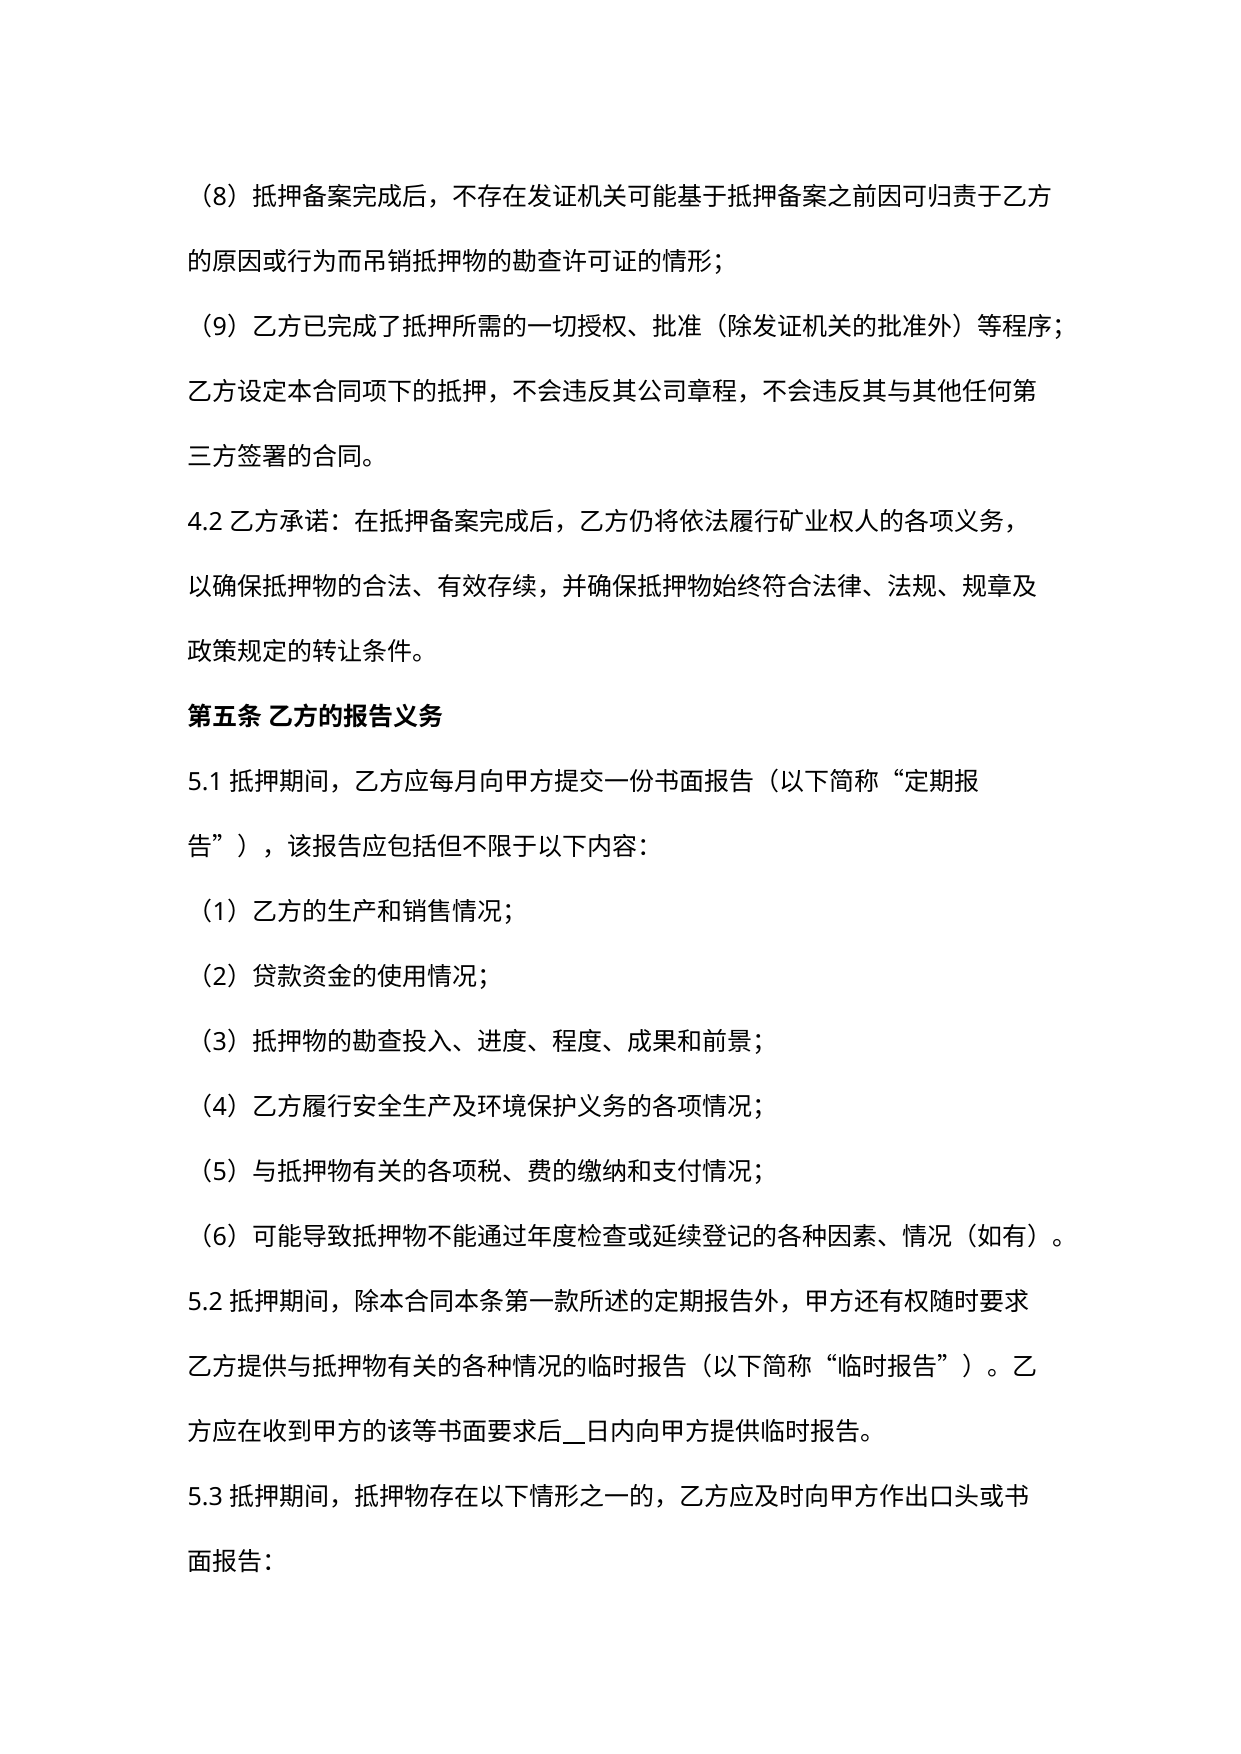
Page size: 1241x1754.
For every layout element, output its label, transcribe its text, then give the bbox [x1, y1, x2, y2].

text 5.3 抵押期间，抵押物存在以下情形之一的，乙方应及时向甲方作出口头或书面报告： [187, 1462, 1053, 1592]
text （4）乙方履行安全生产及环境保护义务的各项情况； [187, 1072, 1053, 1137]
text 4.2 乙方承诺：在抵押备案完成后，乙方仍将依法履行矿业权人的各项义务，以确保抵押物的合法、有效存续，并确保抵押物始终符合法律、法规、规章及政策规定的转让条件。 [187, 487, 1053, 682]
text 5.1 抵押期间，乙方应每月向甲方提交一份书面报告（以下简称“定期报告”），该报告应包括但不限于以下内容： [187, 747, 1053, 877]
text 5.2 抵押期间，除本合同本条第一款所述的定期报告外，甲方还有权随时要求乙方提供与抵押物有关的各种情况的临时报告（以下简称“临时报告”）。乙方应在收到甲方的该等书面要求后 日内向甲方提供临时报告。 [187, 1267, 1053, 1462]
text （5）与抵押物有关的各项税、费的缴纳和支付情况； [187, 1137, 1053, 1202]
text （1）乙方的生产和销售情况； [187, 877, 1053, 942]
subtitle 第五条 乙方的报告义务 [187, 682, 1053, 747]
text （9）乙方已完成了抵押所需的一切授权、批准（除发证机关的批准外）等程序；乙方设定本合同项下的抵押，不会违反其公司章程，不会违反其与其他任何第三方签署的合同。 [187, 292, 1053, 487]
text （3）抵押物的勘查投入、进度、程度、成果和前景； [187, 1007, 1053, 1072]
text （2）贷款资金的使用情况； [187, 942, 1053, 1007]
text （8）抵押备案完成后，不存在发证机关可能基于抵押备案之前因可归责于乙方的原因或行为而吊销抵押物的勘查许可证的情形； [187, 162, 1053, 292]
text （6）可能导致抵押物不能通过年度检查或延续登记的各种因素、情况（如有）。 [187, 1202, 1053, 1267]
